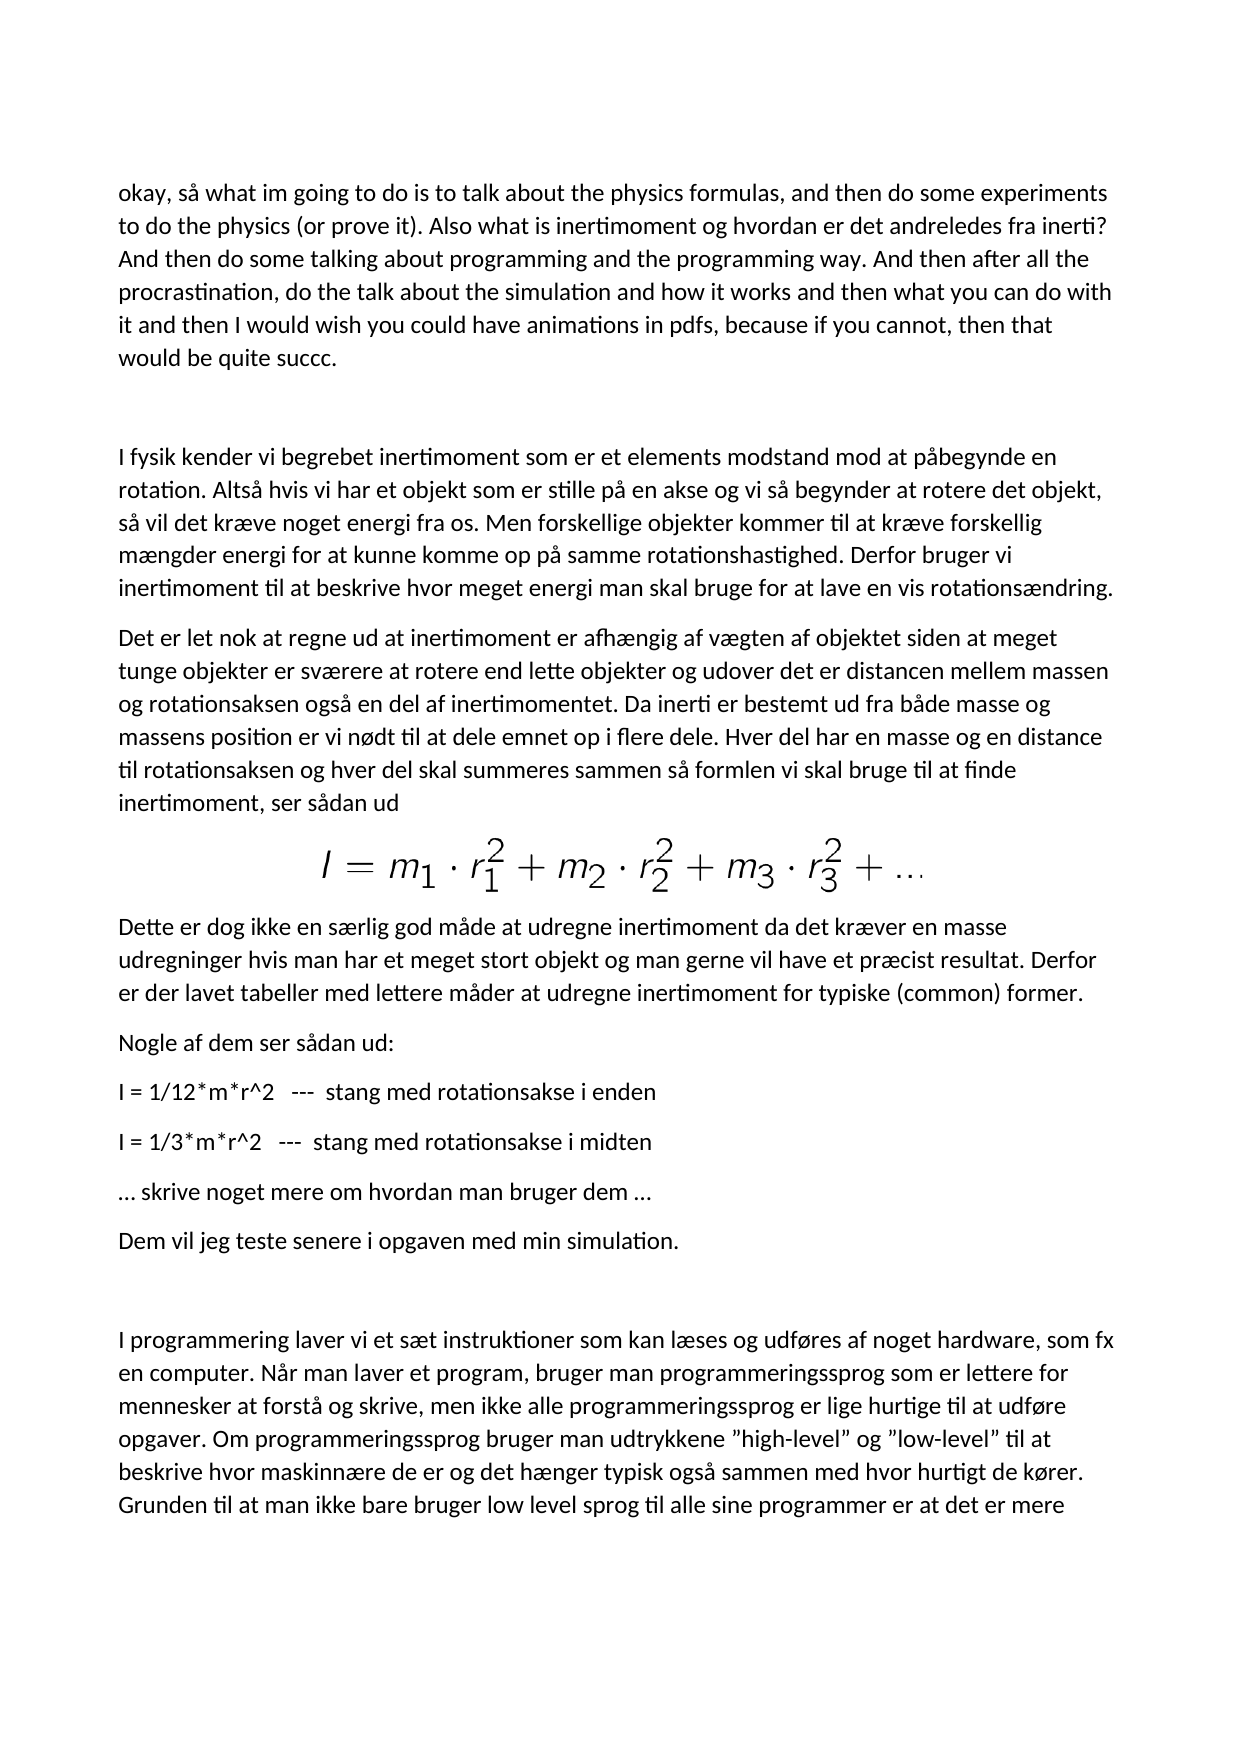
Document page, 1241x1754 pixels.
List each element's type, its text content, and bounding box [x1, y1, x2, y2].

text Dette er dog ikke en særlig god måde at udregne inertimoment da det kræver en masse udregninger hvis man har et meget stort objekt og man gerne vil have et præcist resultat. Derfor er der lavet tabeller med lettere måder at udregne inertimoment for typiske (common) former. [118, 911, 1122, 1008]
text … skrive noget mere om hvordan man bruger dem … [118, 1176, 1122, 1206]
picture [318, 836, 923, 893]
text I fysik kender vi begrebet inertimoment som er et elements modstand mod at påbegynde en rotation. Altså hvis vi har et objekt som er stille på en akse og vi så begynder at rotere det objekt, så vil det kræve noget energi fra os. Men forskellige objekter kommer til at kræve forskellig mængder energi for at kunne komme op på samme rotationshastighed. Derfor bruger vi inertimoment til at beskrive hvor meget energi man skal bruge for at lave en vis rotationsændring. [118, 441, 1122, 603]
text I = 1/12*m*r^2 --- stang med rotationsakse i enden [118, 1076, 1122, 1107]
text I = 1/3*m*r^2 --- stang med rotationsakse i midten [118, 1126, 1122, 1157]
text Det er let nok at regne ud at inertimoment er afhængig af vægten af objektet siden at meget tunge objekter er sværere at rotere end lette objekter og udover det er distancen mellem massen og rotationsaksen også en del af inertimomentet. Da inerti er bestemt ud fra både masse og massens position er vi nødt til at dele emnet op i flere dele. Hver del har en masse og en distance til rotationsaksen og hver del skal summeres sammen så formlen vi skal bruge til at finde inertimoment, ser sådan ud [118, 622, 1122, 817]
text okay, så what im going to do is to talk about the physics formulas, and then do some experiments to do the physics (or prove it). Also what is inertimoment og hvordan er det andreledes fra inerti? And then do some talking about programming and the programming way. And then after all the procrastination, do the talk about the simulation and how it works and then what you can do with it and then I would wish you could have animations in pdfs, because if you cannot, then that would be quite succc. [118, 177, 1122, 372]
text Nogle af dem ser sådan ud: [118, 1027, 1122, 1057]
text Dem vil jeg teste senere i opgaven med min simulation. [118, 1225, 1122, 1256]
